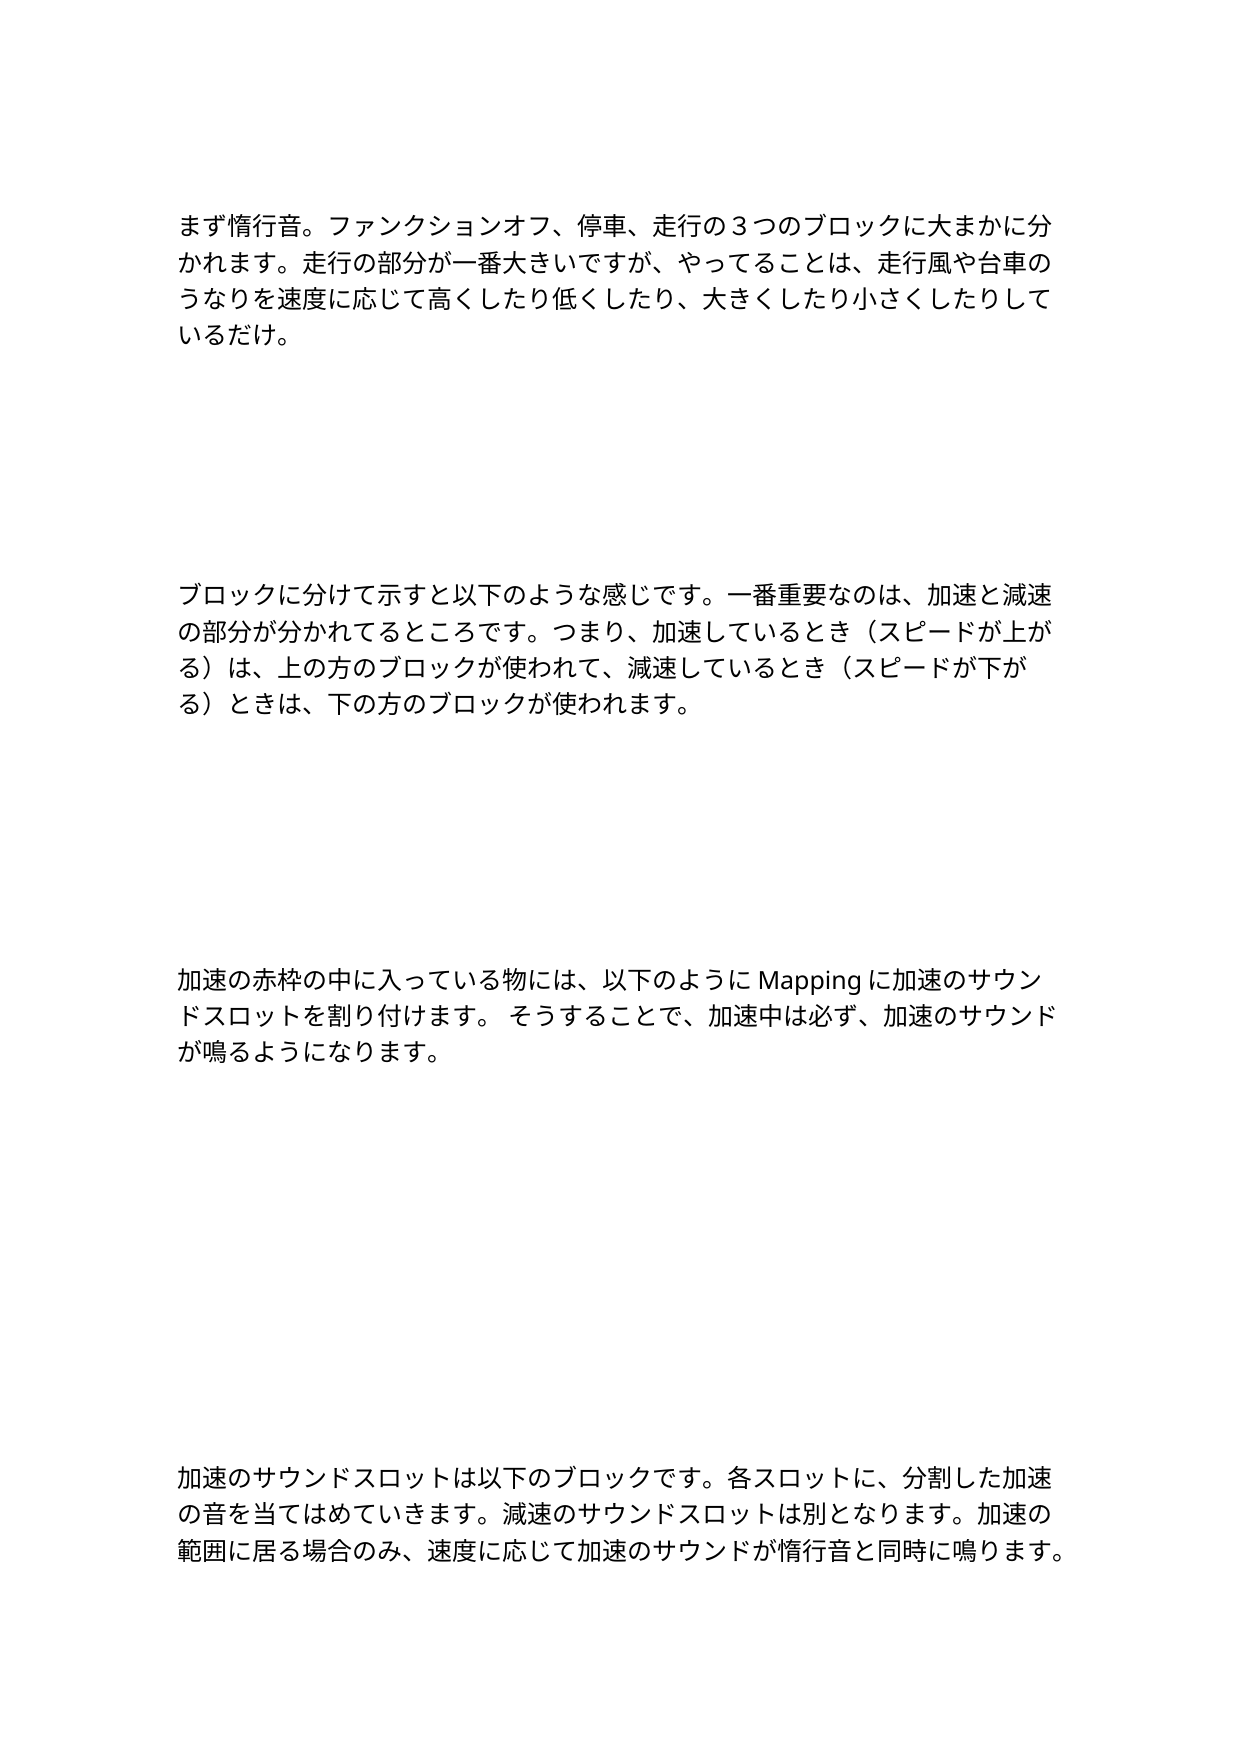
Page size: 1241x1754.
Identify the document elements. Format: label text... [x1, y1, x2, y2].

text 加速のサウンドスロットは以下のブロックです。各スロットに、分割した加速の音を当てはめていきます。減速のサウンドスロットは別となります。加速の範囲に居る場合のみ、速度に応じて加速のサウンドが惰行音と同時に鳴ります。 [177, 1459, 1063, 1567]
text ブロックに分けて示すと以下のような感じです。一番重要なのは、加速と減速の部分が分かれてるところです。つまり、加速しているとき（スピードが上がる）は、上の方のブロックが使われて、減速しているとき（スピードが下がる）ときは、下の方のブロックが使われます。 [177, 576, 1063, 721]
text まず惰行音。ファンクションオフ、停車、走行の３つのブロックに大まかに分かれます。走行の部分が一番大きいですが、やってることは、走行風や台車のうなりを速度に応じて高くしたり低くしたり、大きくしたり小さくしたりしているだけ。 [177, 207, 1063, 352]
text 加速の赤枠の中に入っている物には、以下のようにMappingに加速のサウンドスロットを割り付けます。 そうすることで、加速中は必ず、加速のサウンドが鳴るようになります。 [177, 960, 1063, 1069]
